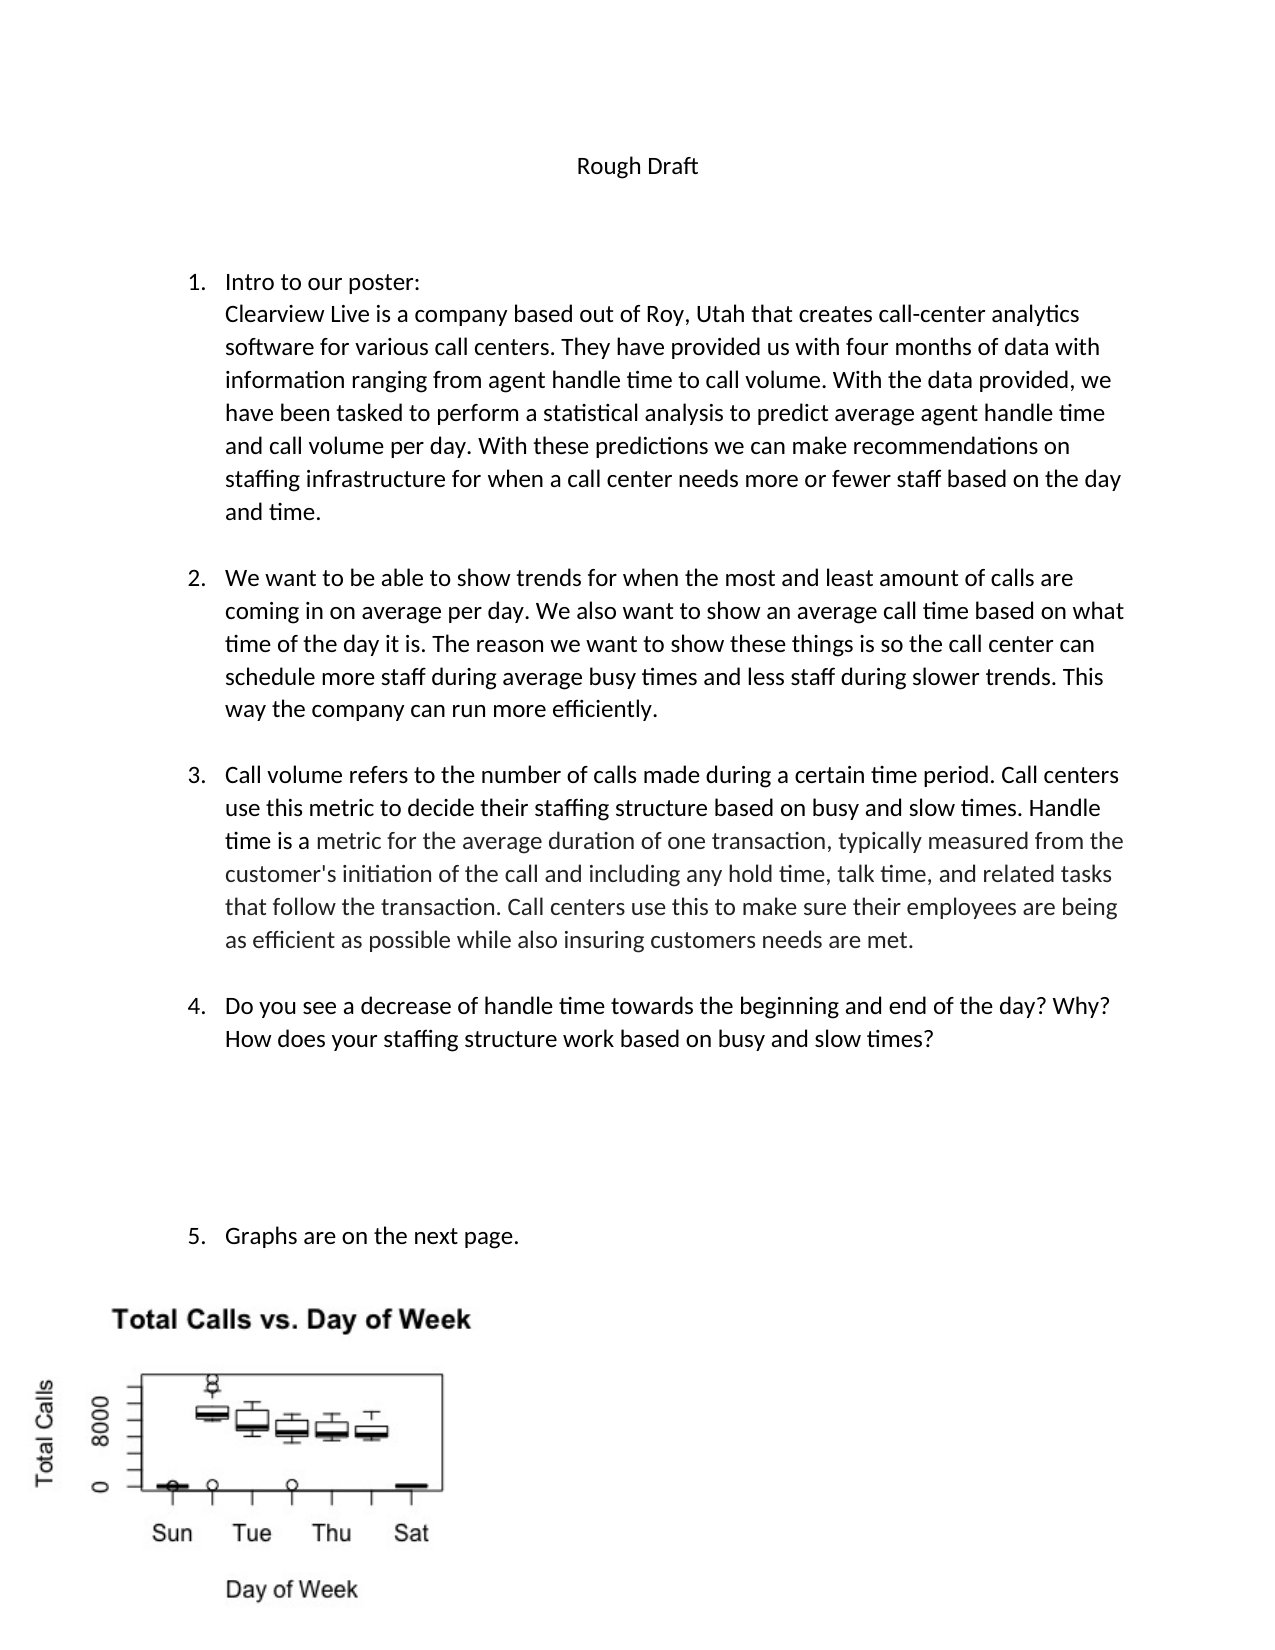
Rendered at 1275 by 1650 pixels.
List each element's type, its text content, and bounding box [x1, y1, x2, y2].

list Intro to our poster: [187, 266, 1125, 296]
list Do you see a decrease of handle time towards the beginning and end of the day? Why? How does your staffing structure work based on busy and slow times? [187, 990, 1125, 1053]
list Graphs are on the next page. [187, 1220, 1125, 1251]
list Clearview Live is a company based out of Roy, Utah that creates call-center analytics software for various call centers. They have provided us with four months of data with information ranging from agent handle time to call volume. With the data provided, we have been tasked to perform a statistical analysis to predict average agent handle time and call volume per day. With these predictions we can make recommendations on staffing infrastructure for when a call center needs more or fewer staff based on the day and time. [225, 299, 1125, 527]
text Rough Draft [150, 150, 1125, 181]
list We want to be able to show trends for when the most and least amount of calls are coming in on average per day. We also want to show an average call time based on what time of the day it is. The reason we want to show these things is so the call center can schedule more staff during average busy times and less staff during slower trends. This way the company can run more efficiently. [187, 562, 1125, 724]
list Call volume refers to the number of calls made during a certain time period. Call centers use this metric to decide their staffing structure based on busy and slow times. Handle time is a metric for the average duration of one transaction, typically measured from the customer's initiation of the call and including any hold time, talk time, and related tasks that follow the transaction. Call centers use this to make sure their employees are being as efficient as possible while also insuring customers needs are met. [187, 759, 1125, 954]
picture [28, 1261, 501, 1650]
